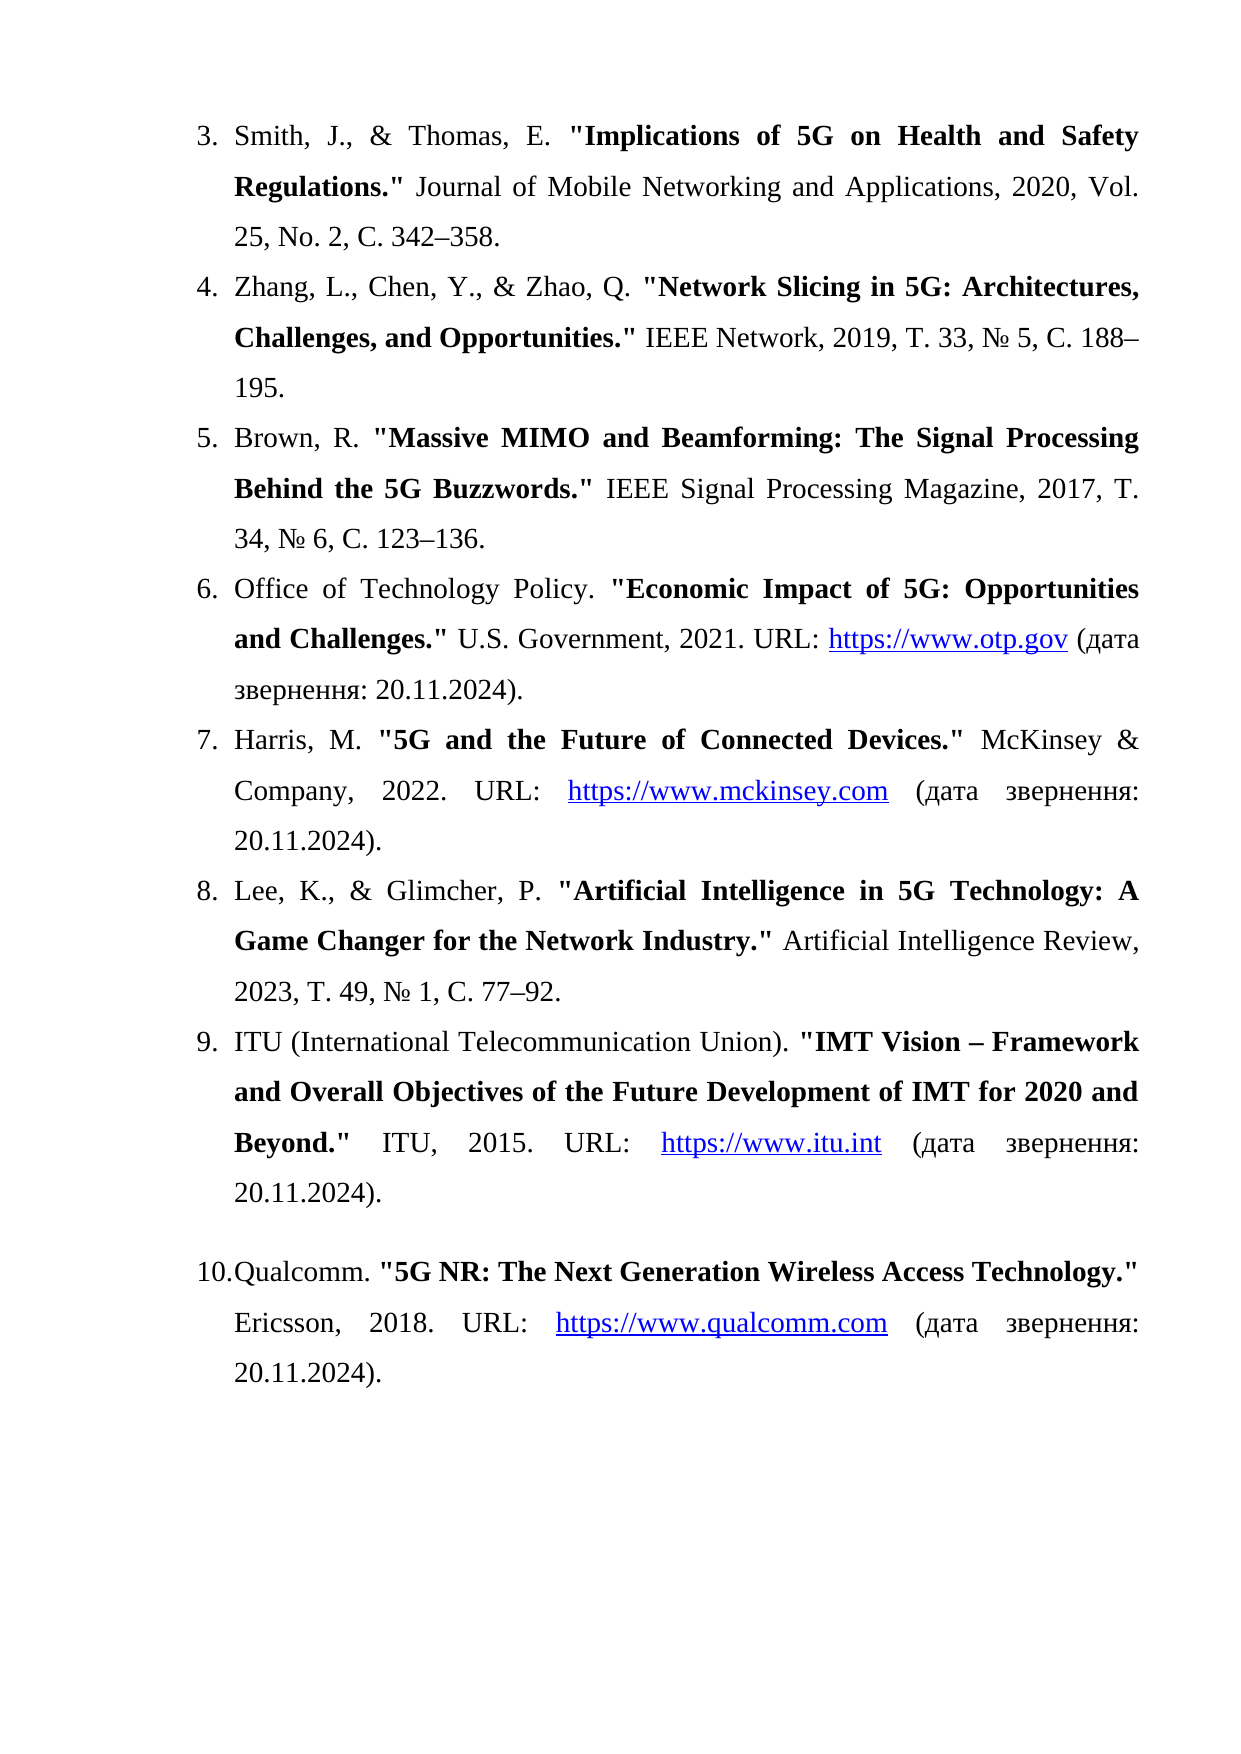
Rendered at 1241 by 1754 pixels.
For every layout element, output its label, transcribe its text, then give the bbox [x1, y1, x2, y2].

list Qualcomm. "5G NR: The Next Generation Wireless Access Technology." Ericsson, 2018. URL: https://www.qualcomm.com (дата звернення: 20.11.2024). [196, 1254, 1140, 1389]
list Zhang, L., Chen, Y., & Zhao, Q. "Network Slicing in 5G: Architectures, Challenges, and Opportunities." IEEE Network, 2019, Т. 33, № 5, С. 188–195. [196, 269, 1140, 404]
list Lee, K., & Glimcher, P. "Artificial Intelligence in 5G Technology: A Game Changer for the Network Industry." Artificial Intelligence Review, 2023, Т. 49, № 1, С. 77–92. [196, 873, 1140, 1007]
list ITU (International Telecommunication Union). "IMT Vision – Framework and Overall Objectives of the Future Development of IMT for 2020 and Beyond." ITU, 2015. URL: https://www.itu.int (дата звернення: 20.11.2024). [196, 1024, 1140, 1209]
list Harris, M. "5G and the Future of Connected Devices." McKinsey & Company, 2022. URL: https://www.mckinsey.com (дата звернення: 20.11.2024). [196, 722, 1140, 856]
list Brown, R. "Massive MIMO and Beamforming: The Signal Processing Behind the 5G Buzzwords." IEEE Signal Processing Magazine, 2017, Т. 34, № 6, С. 123–136. [196, 420, 1140, 554]
list Smith, J., & Thomas, E. "Implications of 5G on Health and Safety Regulations." Journal of Mobile Networking and Applications, 2020, Vol. 25, No. 2, С. 342–358. [196, 118, 1140, 253]
list Office of Technology Policy. "Economic Impact of 5G: Opportunities and Challenges." U.S. Government, 2021. URL: https://www.otp.gov (дата звернення: 20.11.2024). [196, 571, 1140, 706]
